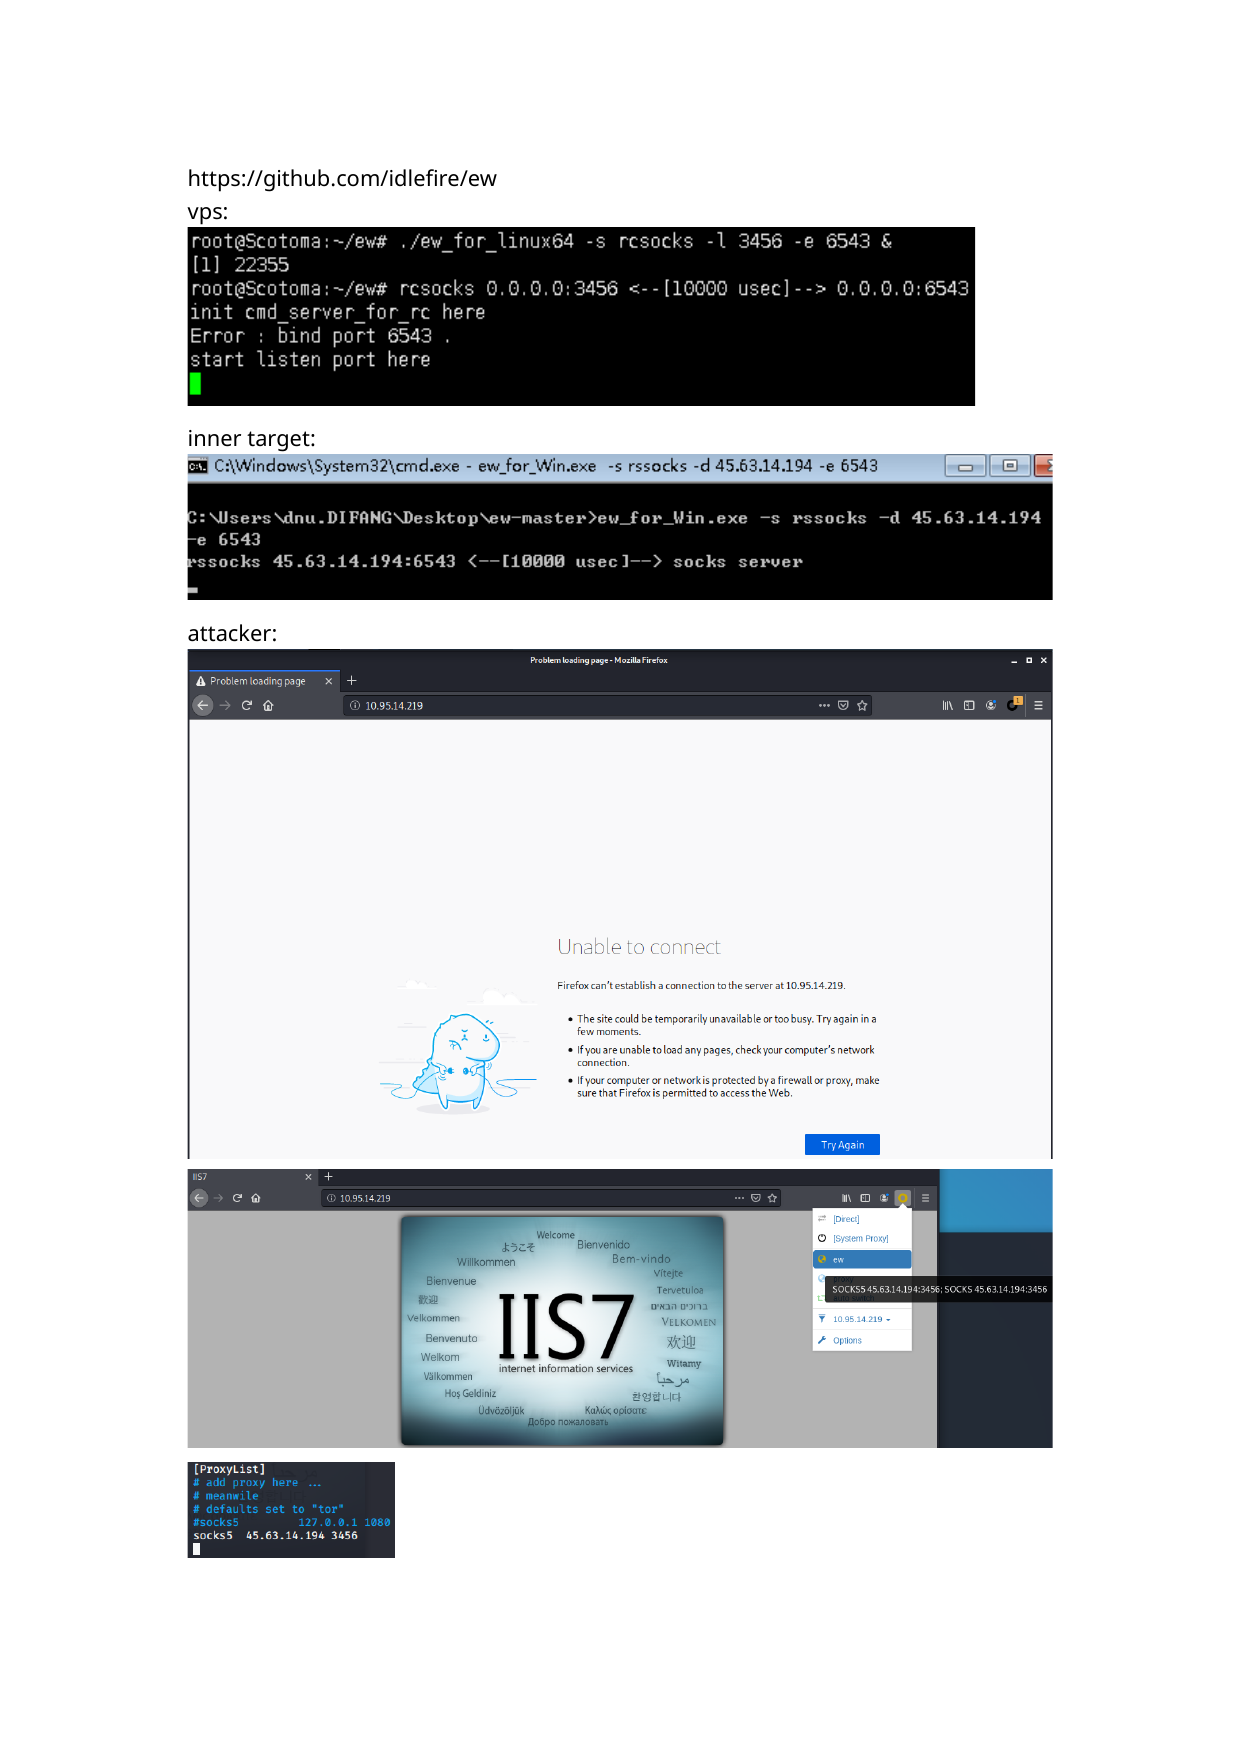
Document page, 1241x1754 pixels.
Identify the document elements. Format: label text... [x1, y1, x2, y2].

picture [187, 1462, 395, 1558]
picture [187, 649, 1053, 1159]
picture [187, 1169, 1053, 1448]
text vps: [187, 194, 1053, 227]
text attacker: [187, 617, 1053, 649]
text inner target: [187, 422, 1053, 454]
picture [187, 454, 1053, 600]
picture [187, 227, 976, 406]
text https://github.com/idlefire/ew [187, 162, 1053, 194]
